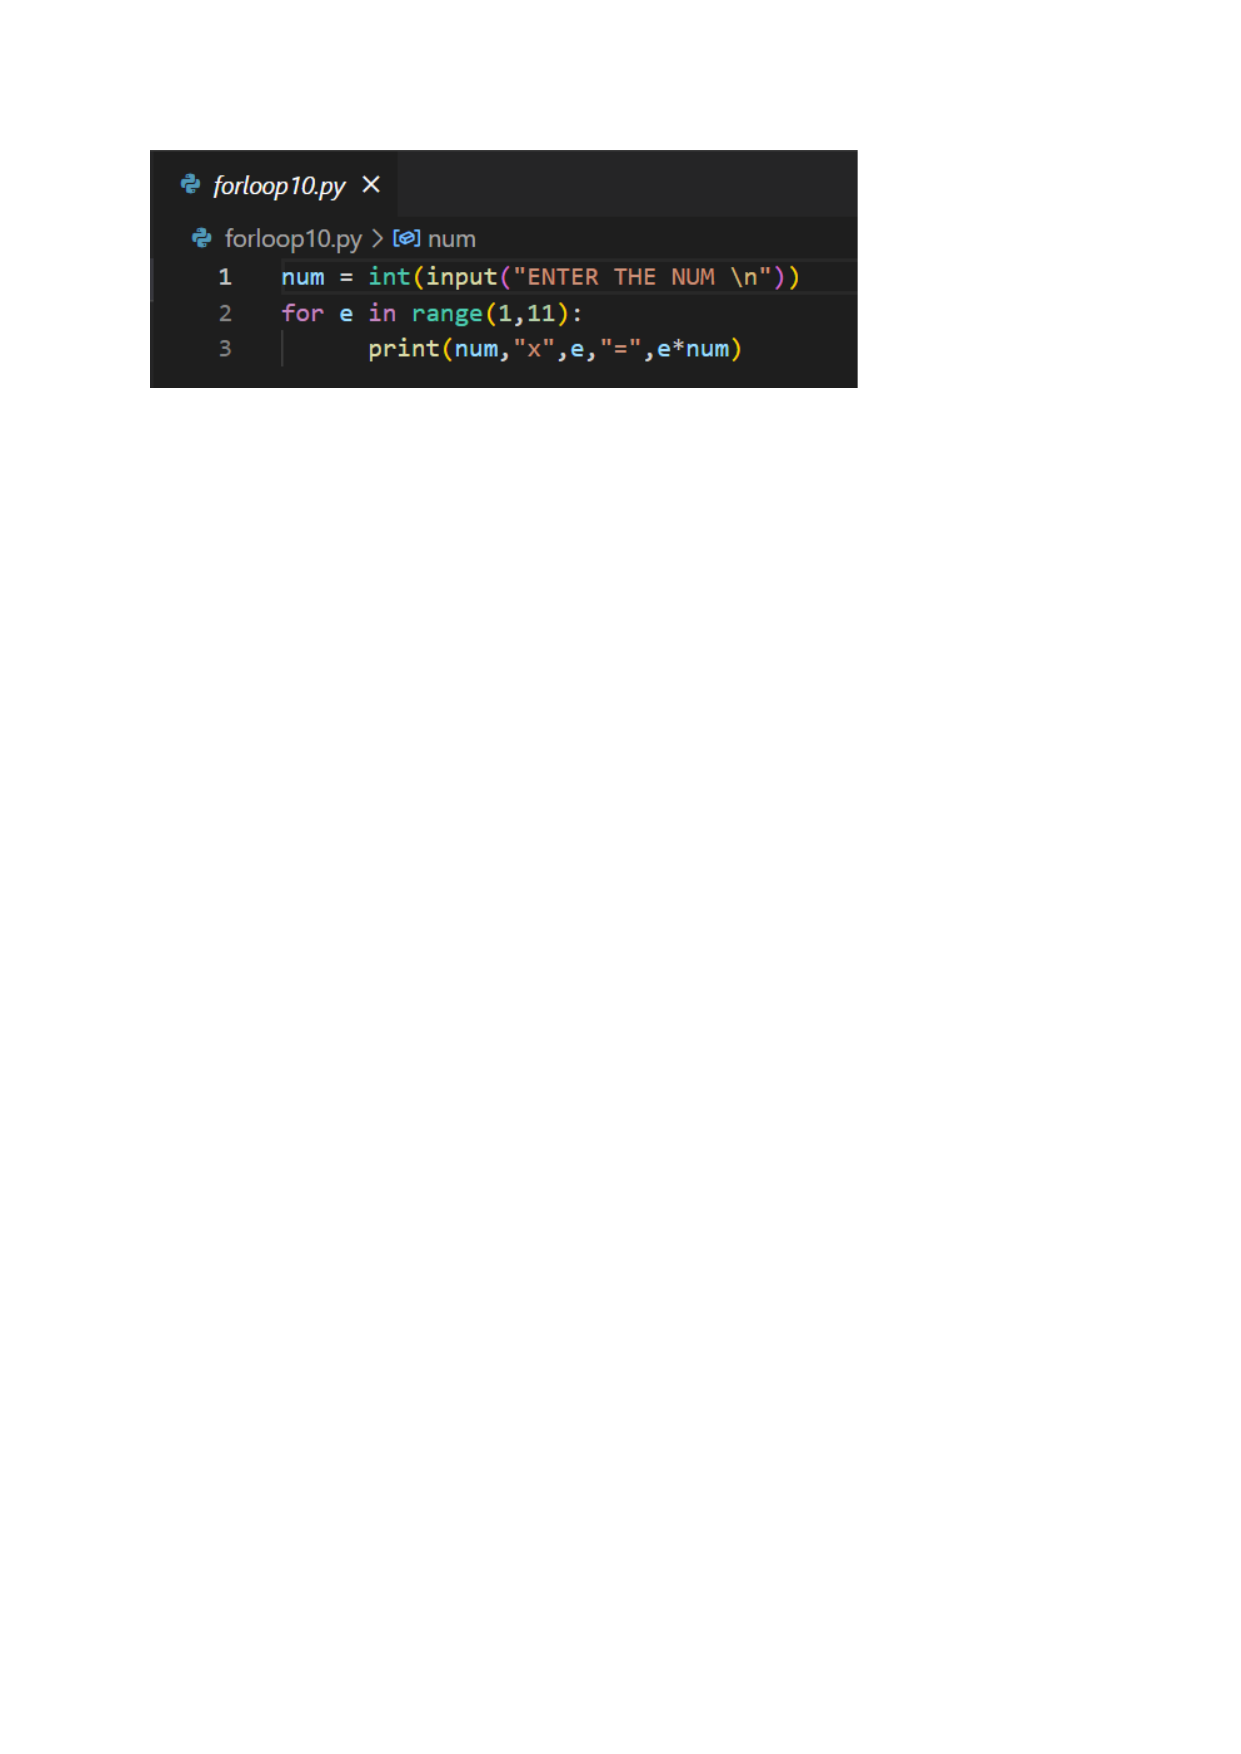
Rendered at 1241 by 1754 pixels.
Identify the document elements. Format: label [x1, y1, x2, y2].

picture [150, 150, 858, 388]
